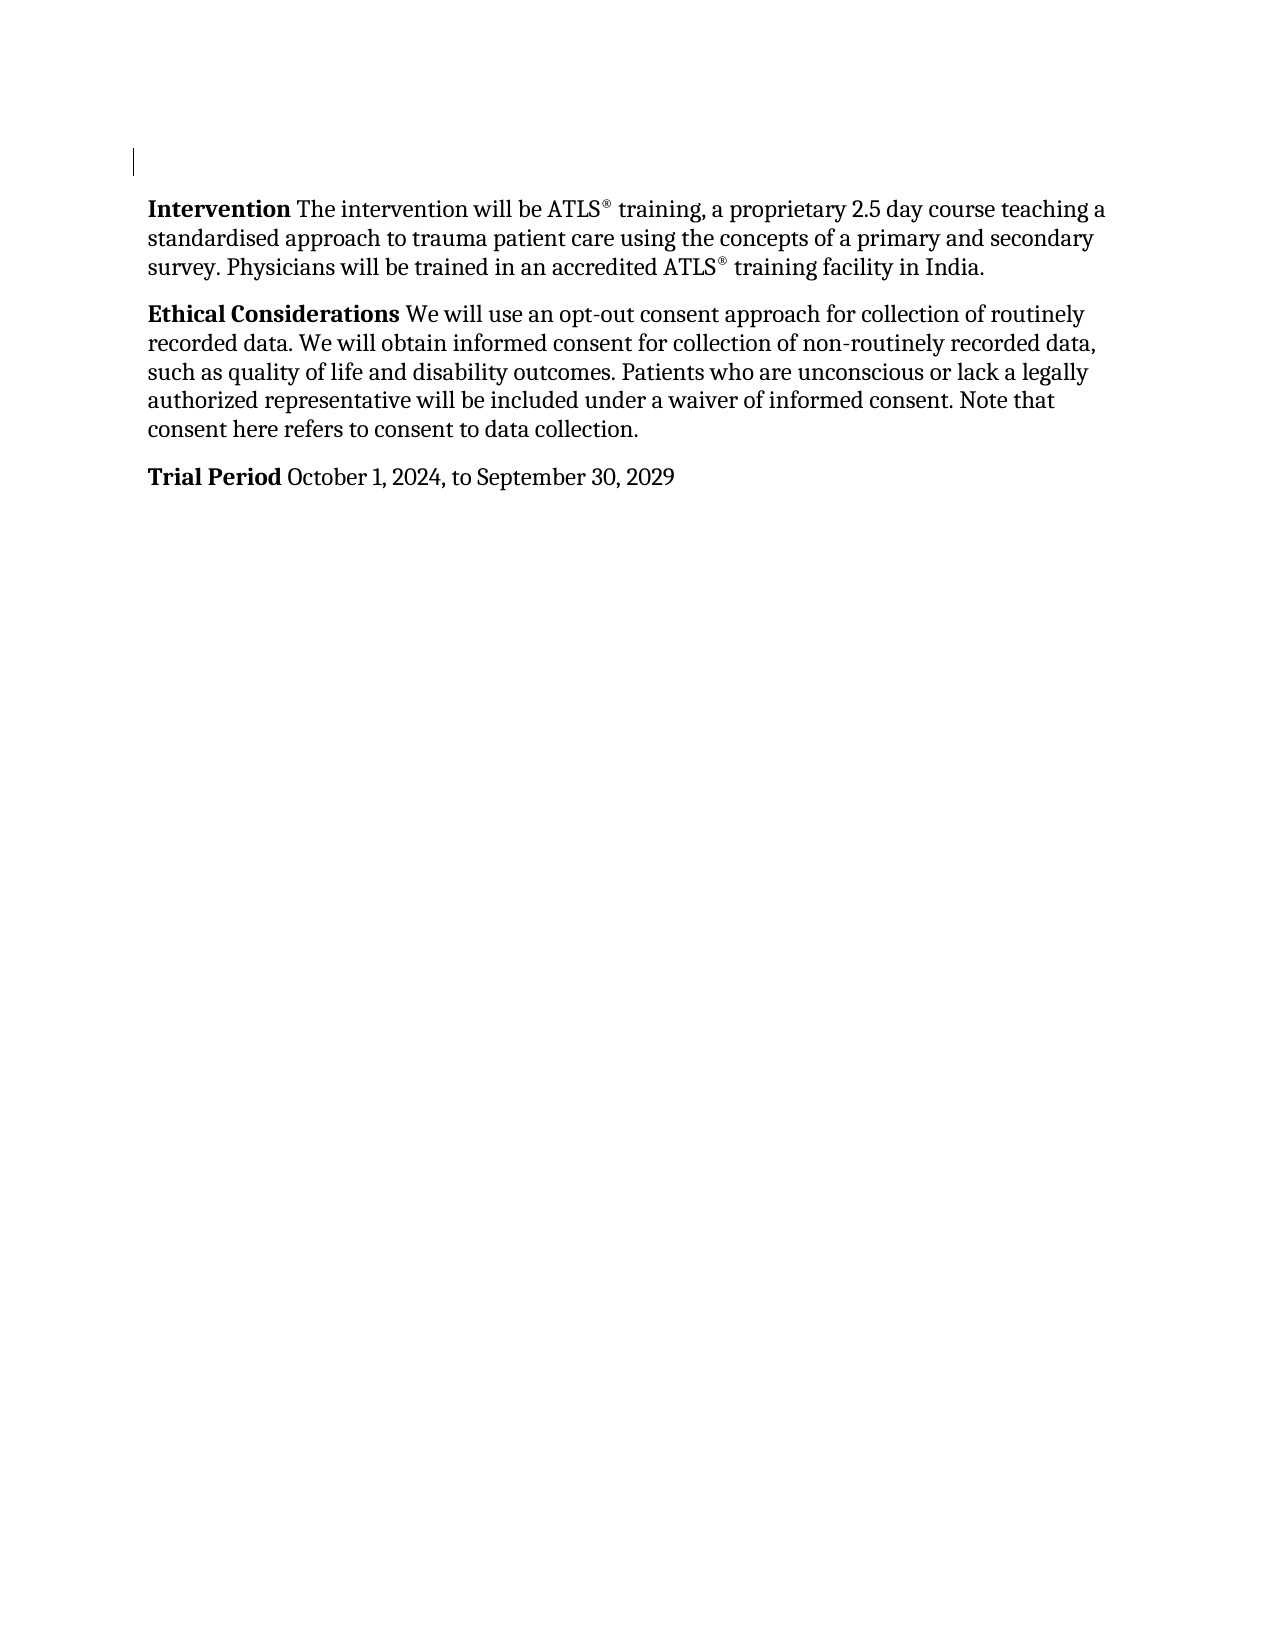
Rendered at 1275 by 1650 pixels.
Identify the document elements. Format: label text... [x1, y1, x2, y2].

text Intervention The intervention will be ATLS® training, a proprietary 2.5 day course teaching a standardised approach to trauma patient care using the concepts of a primary and secondary survey. Physicians will be trained in an accredited ATLS® training facility in India. [148, 195, 1127, 281]
text Trial Period October 1, 2024, to September 30, 2029 [148, 463, 1127, 491]
text Ethical Considerations We will use an opt-out consent approach for collection of routinely recorded data. We will obtain informed consent for collection of non-routinely recorded data, such as quality of life and disability outcomes. Patients who are unconscious or lack a legally authorized representative will be included under a waiver of informed consent. Note that consent here refers to consent to data collection. [148, 300, 1127, 444]
